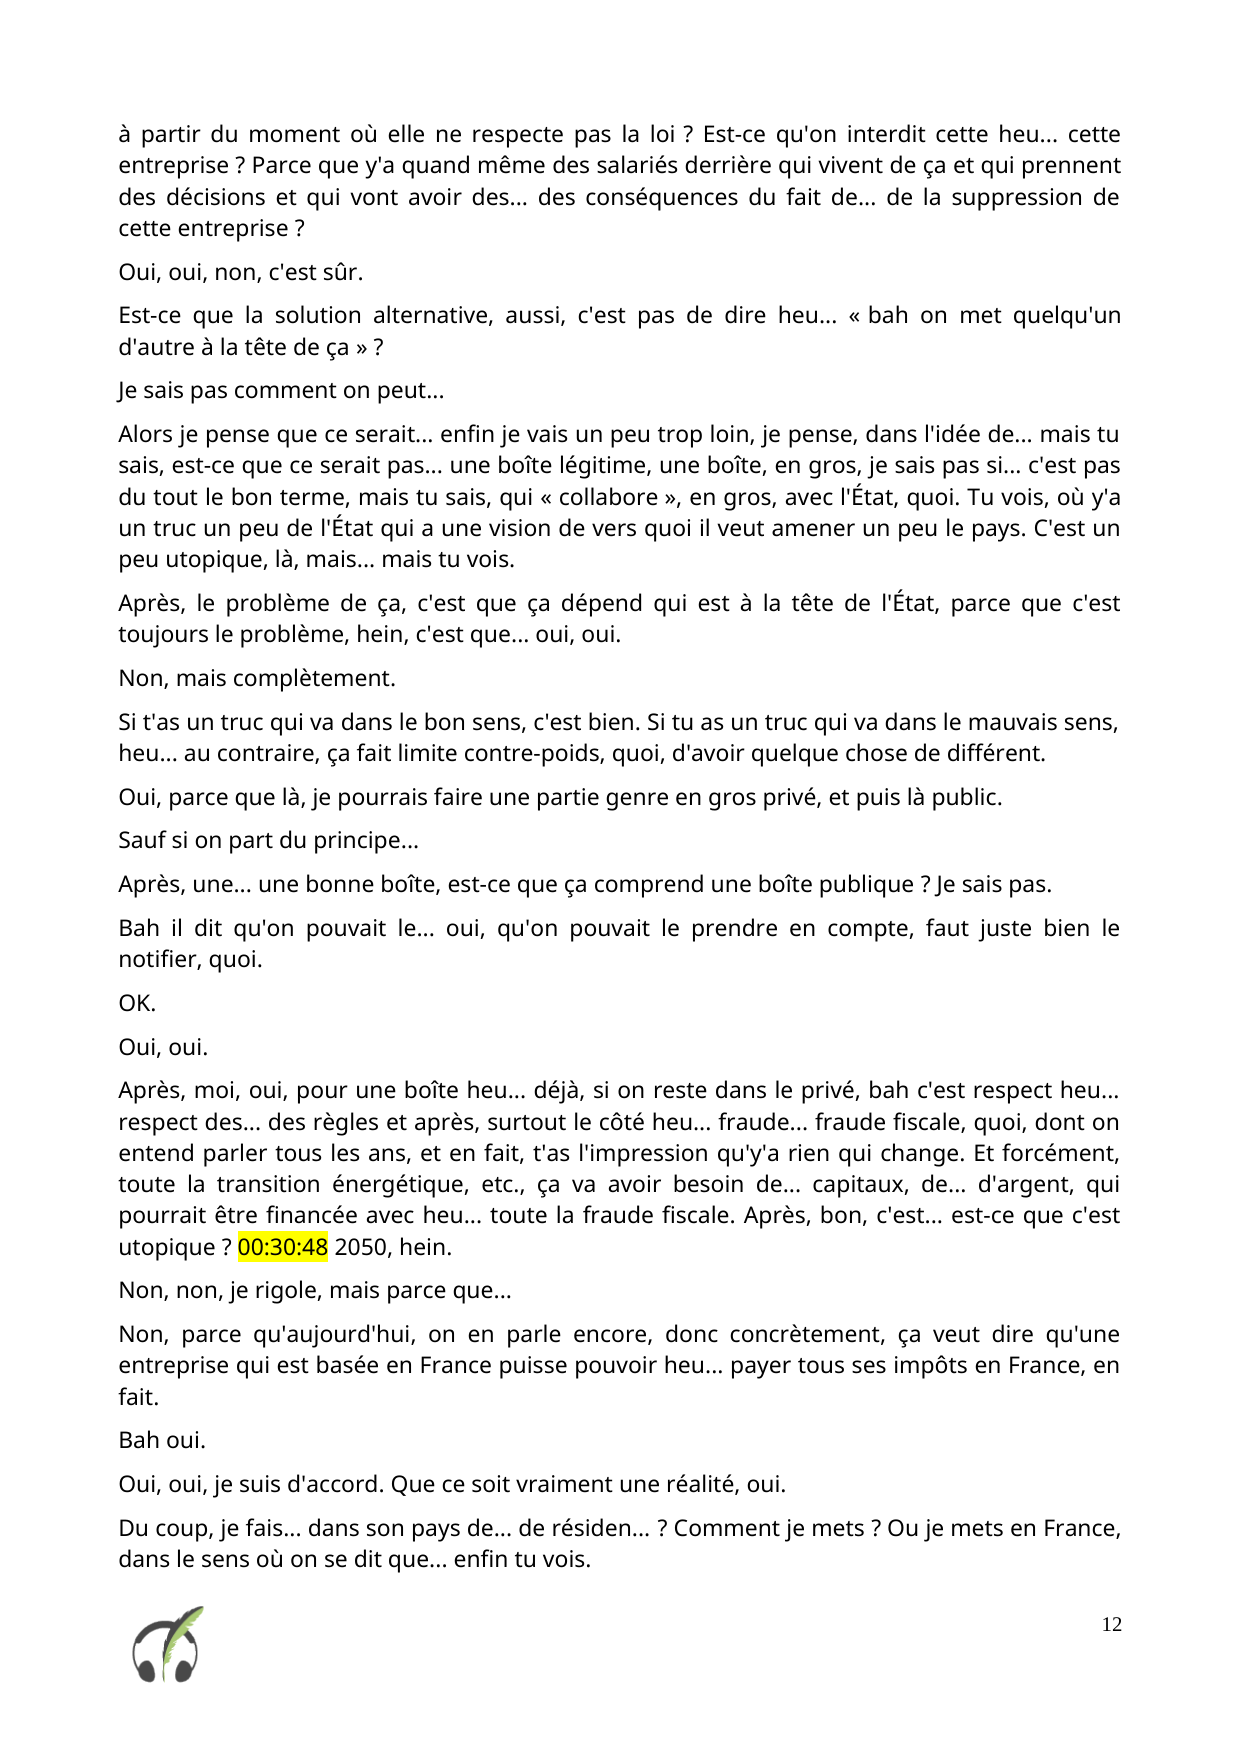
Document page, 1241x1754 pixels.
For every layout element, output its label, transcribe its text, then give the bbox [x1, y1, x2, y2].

text Après, une... une bonne boîte, est-ce que ça comprend une boîte publique ? Je sais pas. [118, 868, 1122, 899]
text Alors je pense que ce serait... enfin je vais un peu trop loin, je pense, dans l'idée de... mais tu sais, est-ce que ce serait pas... une boîte légitime, une boîte, en gros, je sais pas si... c'est pas du tout le bon terme, mais tu sais, qui « collabore », en gros, avec l'État, quoi. Tu vois, où y'a un truc un peu de l'État qui a une vision de vers quoi il veut amener un peu le pays. C'est un peu utopique, là, mais... mais tu vois. [118, 418, 1122, 574]
text Après, le problème de ça, c'est que ça dépend qui est à la tête de l'État, parce que c'est toujours le problème, hein, c'est que... oui, oui. [118, 587, 1122, 649]
text Non, non, je rigole, mais parce que... [118, 1274, 1122, 1306]
text Oui, oui, non, c'est sûr. [118, 256, 1122, 287]
text OK. [118, 987, 1122, 1018]
text Oui, parce que là, je pourrais faire une partie genre en gros privé, et puis là public. [118, 781, 1122, 812]
text Je sais pas comment on peut... [118, 374, 1122, 406]
text Après, moi, oui, pour une boîte heu... déjà, si on reste dans le privé, bah c'est respect heu... respect des... des règles et après, surtout le côté heu... fraude... fraude fiscale, quoi, dont on entend parler tous les ans, et en fait, t'as l'impression qu'y'a rien qui change. Et forcément, toute la transition énergétique, etc., ça va avoir besoin de... capitaux, de... d'argent, qui pourrait être financée avec heu... toute la fraude fiscale. Après, bon, c'est... est-ce que c'est utopique ? 00:30:48 2050, hein. [118, 1074, 1122, 1262]
picture [121, 1598, 213, 1690]
text Si t'as un truc qui va dans le bon sens, c'est bien. Si tu as un truc qui va dans le mauvais sens, heu... au contraire, ça fait limite contre-poids, quoi, d'avoir quelque chose de différent. [118, 706, 1122, 768]
text Oui, oui. [118, 1031, 1122, 1062]
text Non, mais complètement. [118, 662, 1122, 693]
text Du coup, je fais... dans son pays de... de résiden... ? Comment je mets ? Ou je mets en France, dans le sens où on se dit que... enfin tu vois. [118, 1512, 1122, 1574]
text Bah oui. [118, 1424, 1122, 1456]
text Sauf si on part du principe... [118, 824, 1122, 856]
text Est-ce que la solution alternative, aussi, c'est pas de dire heu... « bah on met quelqu'un d'autre à la tête de ça » ? [118, 299, 1122, 362]
text Bah il dit qu'on pouvait le... oui, qu'on pouvait le prendre en compte, faut juste bien le notifier, quoi. [118, 912, 1122, 974]
text Oui, oui, je suis d'accord. Que ce soit vraiment une réalité, oui. [118, 1468, 1122, 1499]
text Non, parce qu'aujourd'hui, on en parle encore, donc concrètement, ça veut dire qu'une entreprise qui est basée en France puisse pouvoir heu... payer tous ses impôts en France, en fait. [118, 1318, 1122, 1412]
